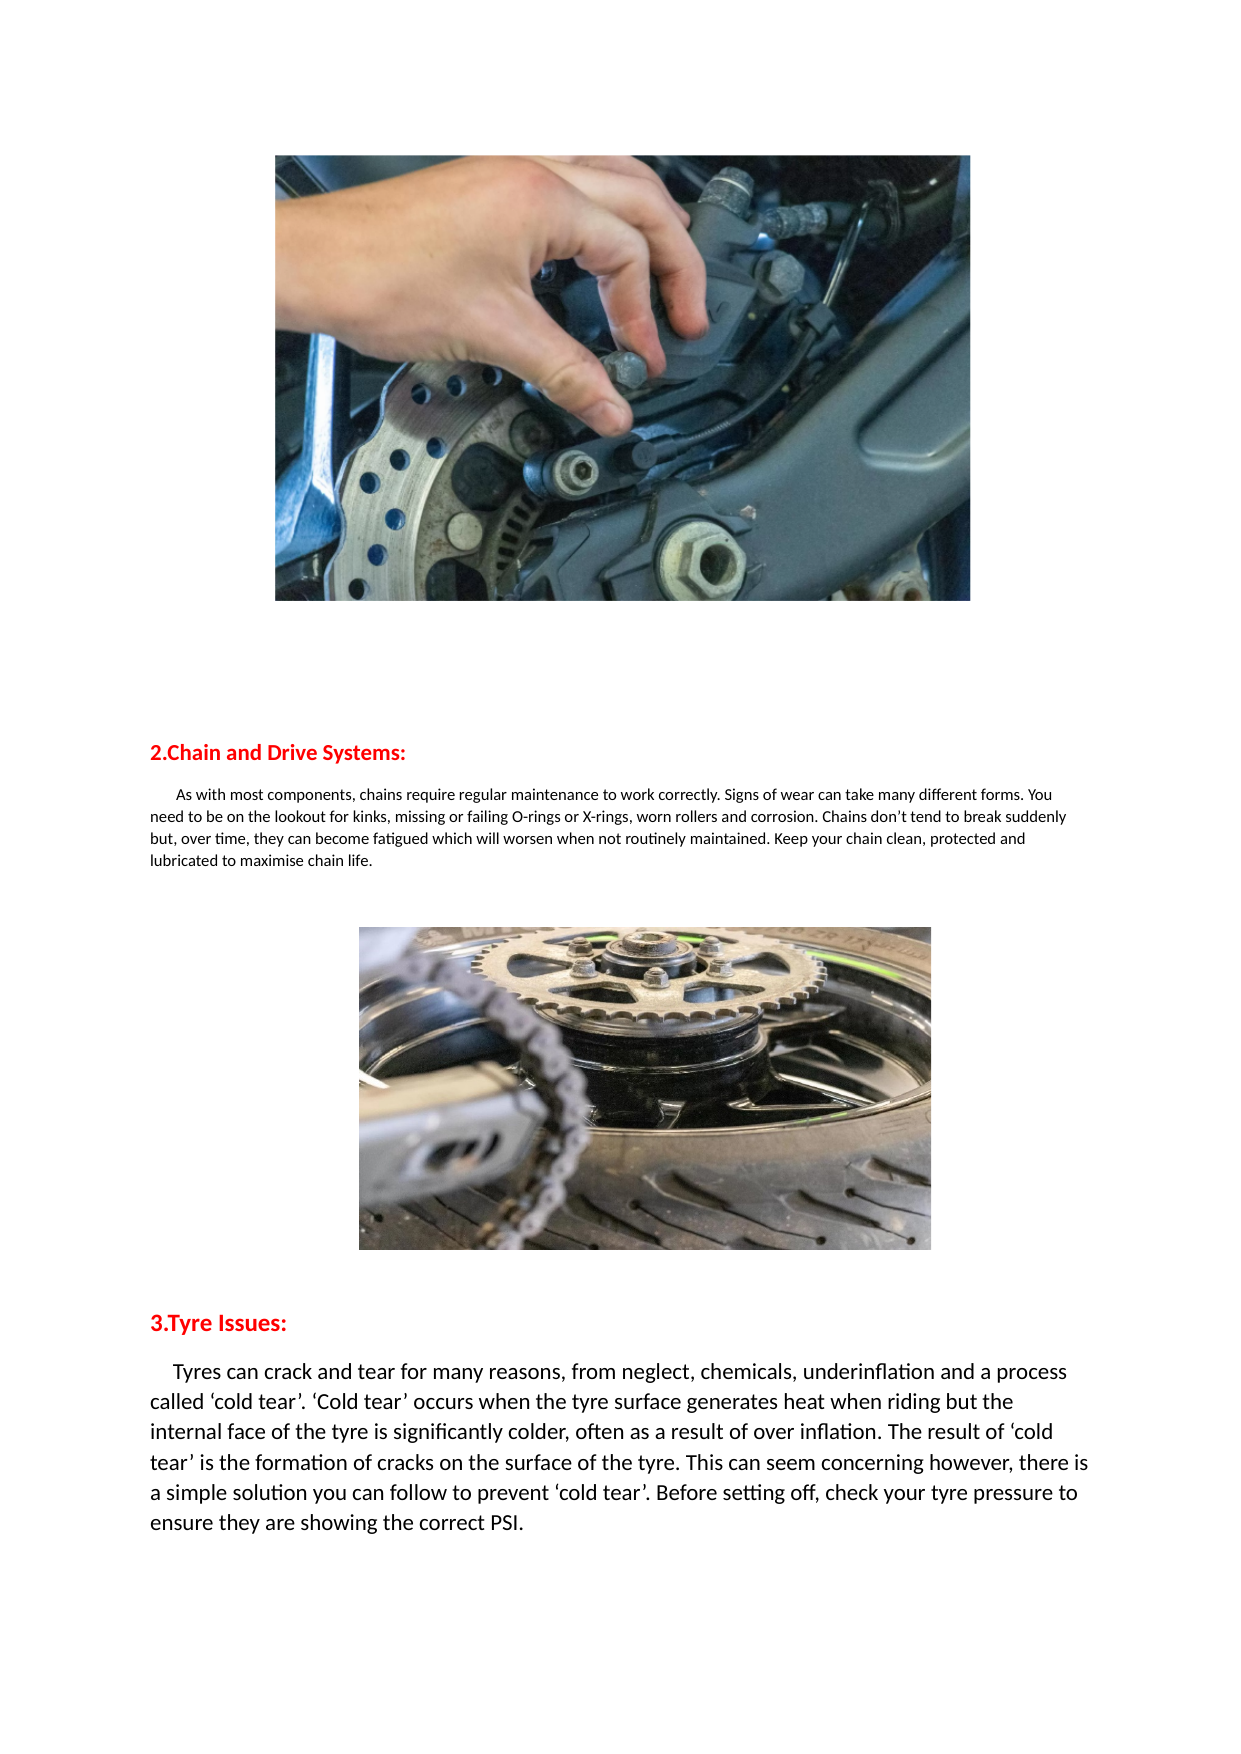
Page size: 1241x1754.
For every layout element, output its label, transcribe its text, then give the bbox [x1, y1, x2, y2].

text Tyres can crack and tear for many reasons, from neglect, chemicals, underinflation and a process called ‘cold tear’. ‘Cold tear’ occurs when the tyre surface generates heat when riding but the internal face of the tyre is significantly colder, often as a result of over inflation. The result of ‘cold tear’ is the formation of cracks on the surface of the tyre. This can seem concerning however, there is a simple solution you can follow to prevent ‘cold tear’. Before setting off, check your tyre pressure to ensure they are showing the correct PSI. [150, 1357, 1090, 1536]
picture [273, 150, 977, 617]
text 3.Tyre Issues: [150, 1307, 1090, 1338]
picture [359, 927, 932, 1250]
text 2.Chain and Drive Systems: [150, 738, 1090, 766]
text As with most components, chains require regular maintenance to work correctly. Signs of wear can take many different forms. You need to be on the lookout for kinks, missing or failing O-rings or X-rings, worn rollers and corrosion. Chains don’t tend to break suddenly but, over time, they can become fatigued which will worsen when not routinely maintained. Keep your chain clean, protected and lubricated to maximise chain life. [150, 784, 1090, 870]
